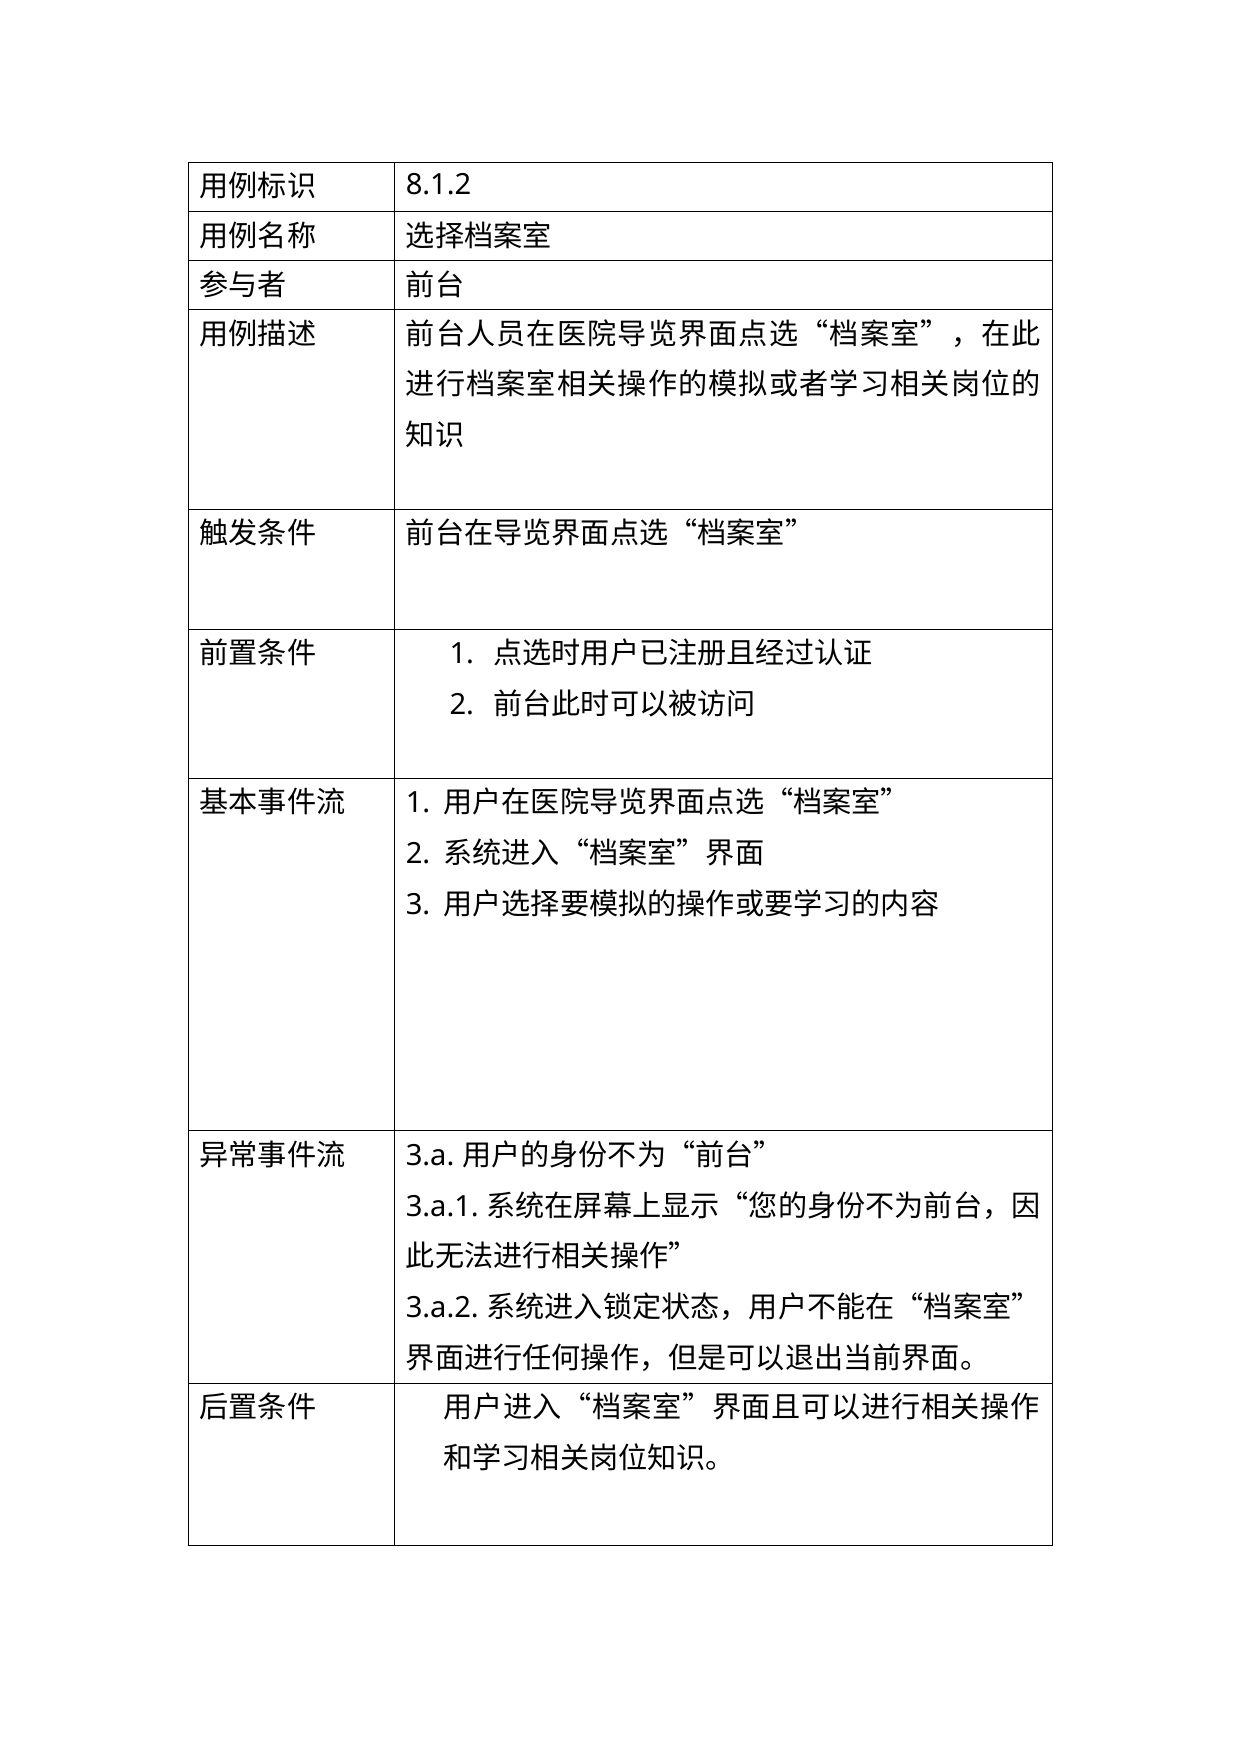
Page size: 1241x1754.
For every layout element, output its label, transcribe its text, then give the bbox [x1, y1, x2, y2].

table_cell 触发条件 [189, 510, 394, 629]
table_cell 参与者 [189, 261, 394, 309]
table_cell 前台 [395, 261, 1052, 309]
table_header 用例标识 [189, 163, 394, 211]
table_cell 异常事件流 [189, 1131, 394, 1382]
table_cell 后置条件 [189, 1384, 394, 1544]
table_cell 选择档案室 [395, 212, 1052, 260]
table_cell 用例描述 [189, 310, 394, 509]
table_cell 用例名称 [189, 212, 394, 260]
table_cell 用户在医院导览界面点选“档案室” 系统进入“档案室”界面 用户选择要模拟的操作或要学习的内容 [395, 779, 1052, 1130]
table_cell 基本事件流 [189, 779, 394, 1130]
table_cell 用户进入“档案室”界面且可以进行相关操作和学习相关岗位知识。 [395, 1384, 1052, 1544]
table_cell 3.a. 用户的身份不为“前台” 3.a.1. 系统在屏幕上显示“您的身份不为前台，因此无法进行相关操作” 3.a.2. 系统进入锁定状态，用户不能在“档案室”界面进行任何操作，但是可以退出当前界面。 [395, 1131, 1052, 1382]
table_cell 前置条件 [189, 630, 394, 778]
table_cell 前台人员在医院导览界面点选“档案室”，在此进行档案室相关操作的模拟或者学习相关岗位的知识 [395, 310, 1052, 509]
table_header 8.1.2 [395, 163, 1052, 211]
table_cell 点选时用户已注册且经过认证 前台此时可以被访问 [395, 630, 1052, 778]
table_cell 前台在导览界面点选“档案室” [395, 510, 1052, 629]
